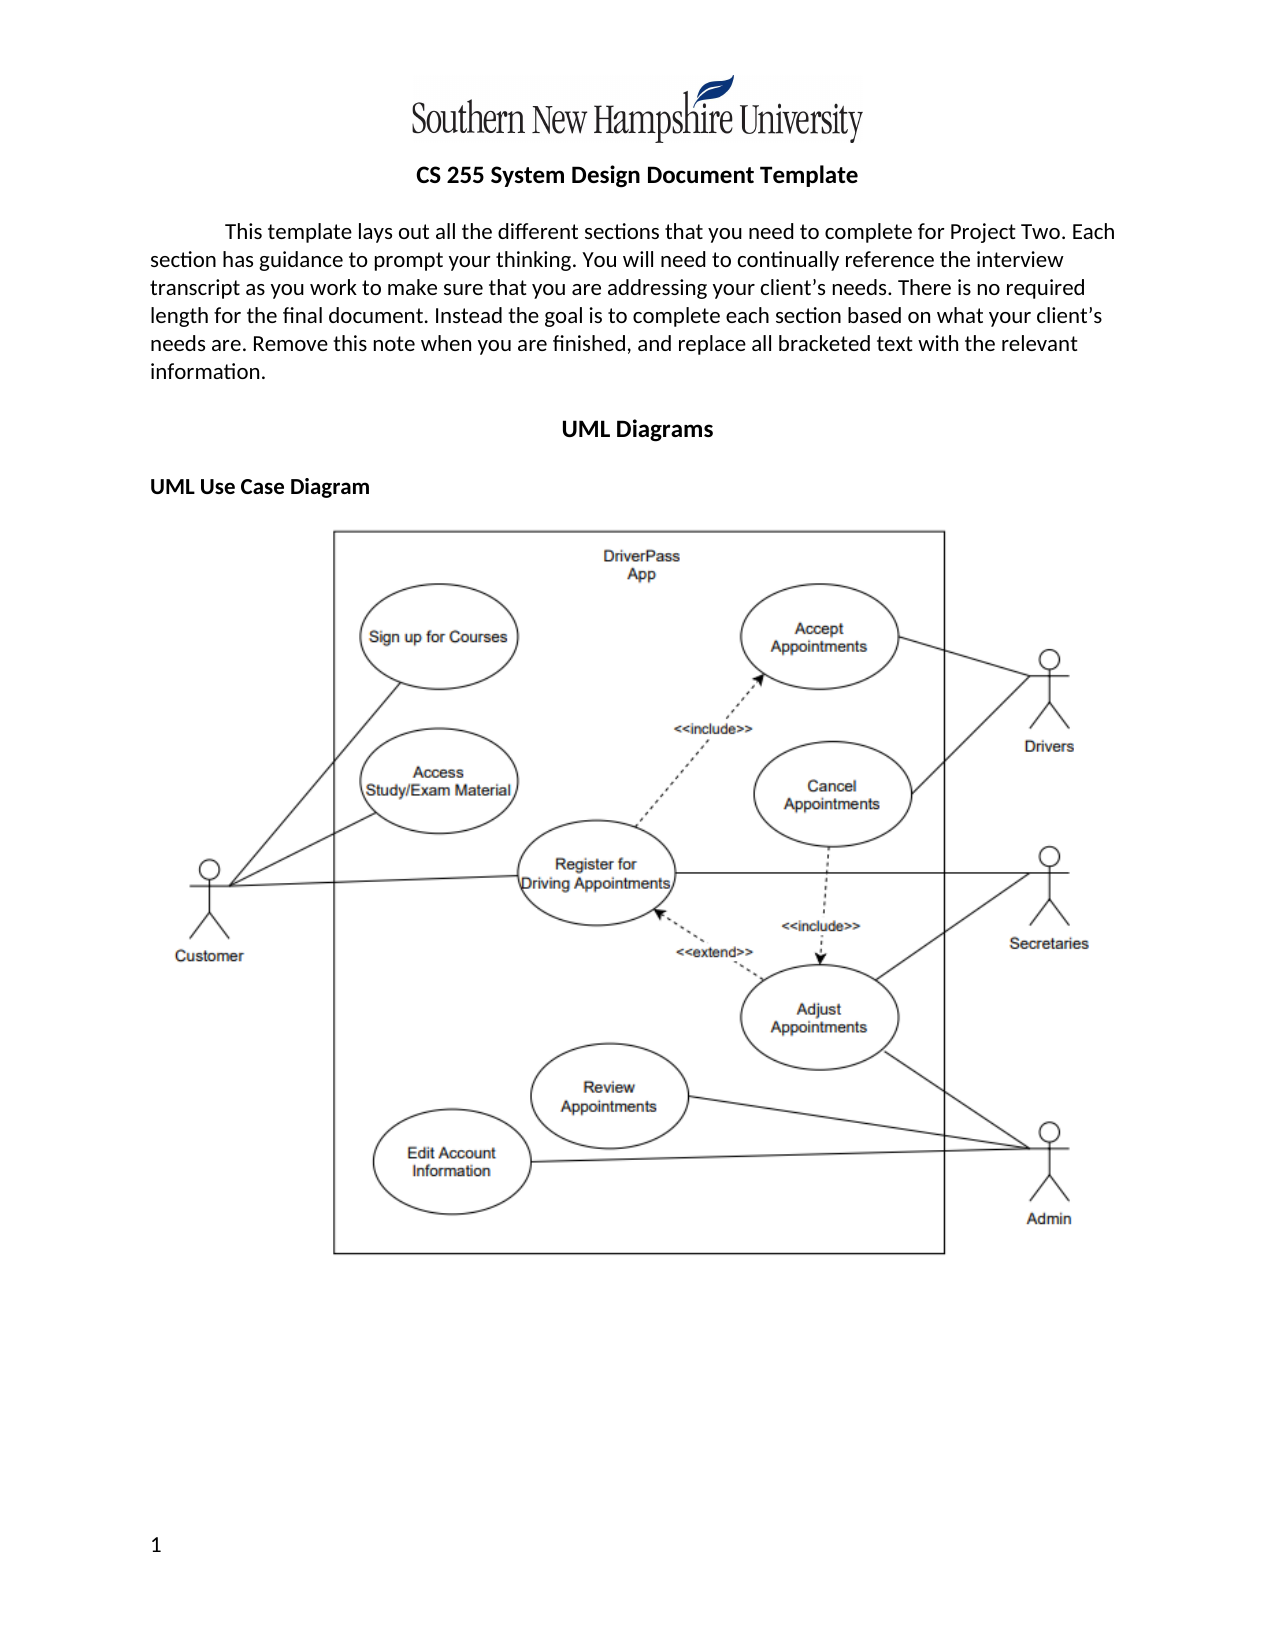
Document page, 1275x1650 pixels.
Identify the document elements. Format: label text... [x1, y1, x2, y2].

subtitle UML Diagrams [150, 413, 1125, 444]
subtitle CS 255 System Design Document Template [150, 159, 1125, 189]
picture [150, 500, 1125, 1301]
picture [412, 75, 863, 143]
text This template lays out all the different sections that you need to complete for Project Two. Each section has guidance to prompt your thinking. You will need to continually reference the interview transcript as you work to make sure that you are addressing your client’s needs. There is no required length for the final document. Instead the goal is to complete each section based on what your client’s needs are. Remove this note when you are finished, and replace all bracketed text with the relevant information. [150, 217, 1125, 386]
subtitle UML Use Case Diagram [150, 472, 1125, 500]
